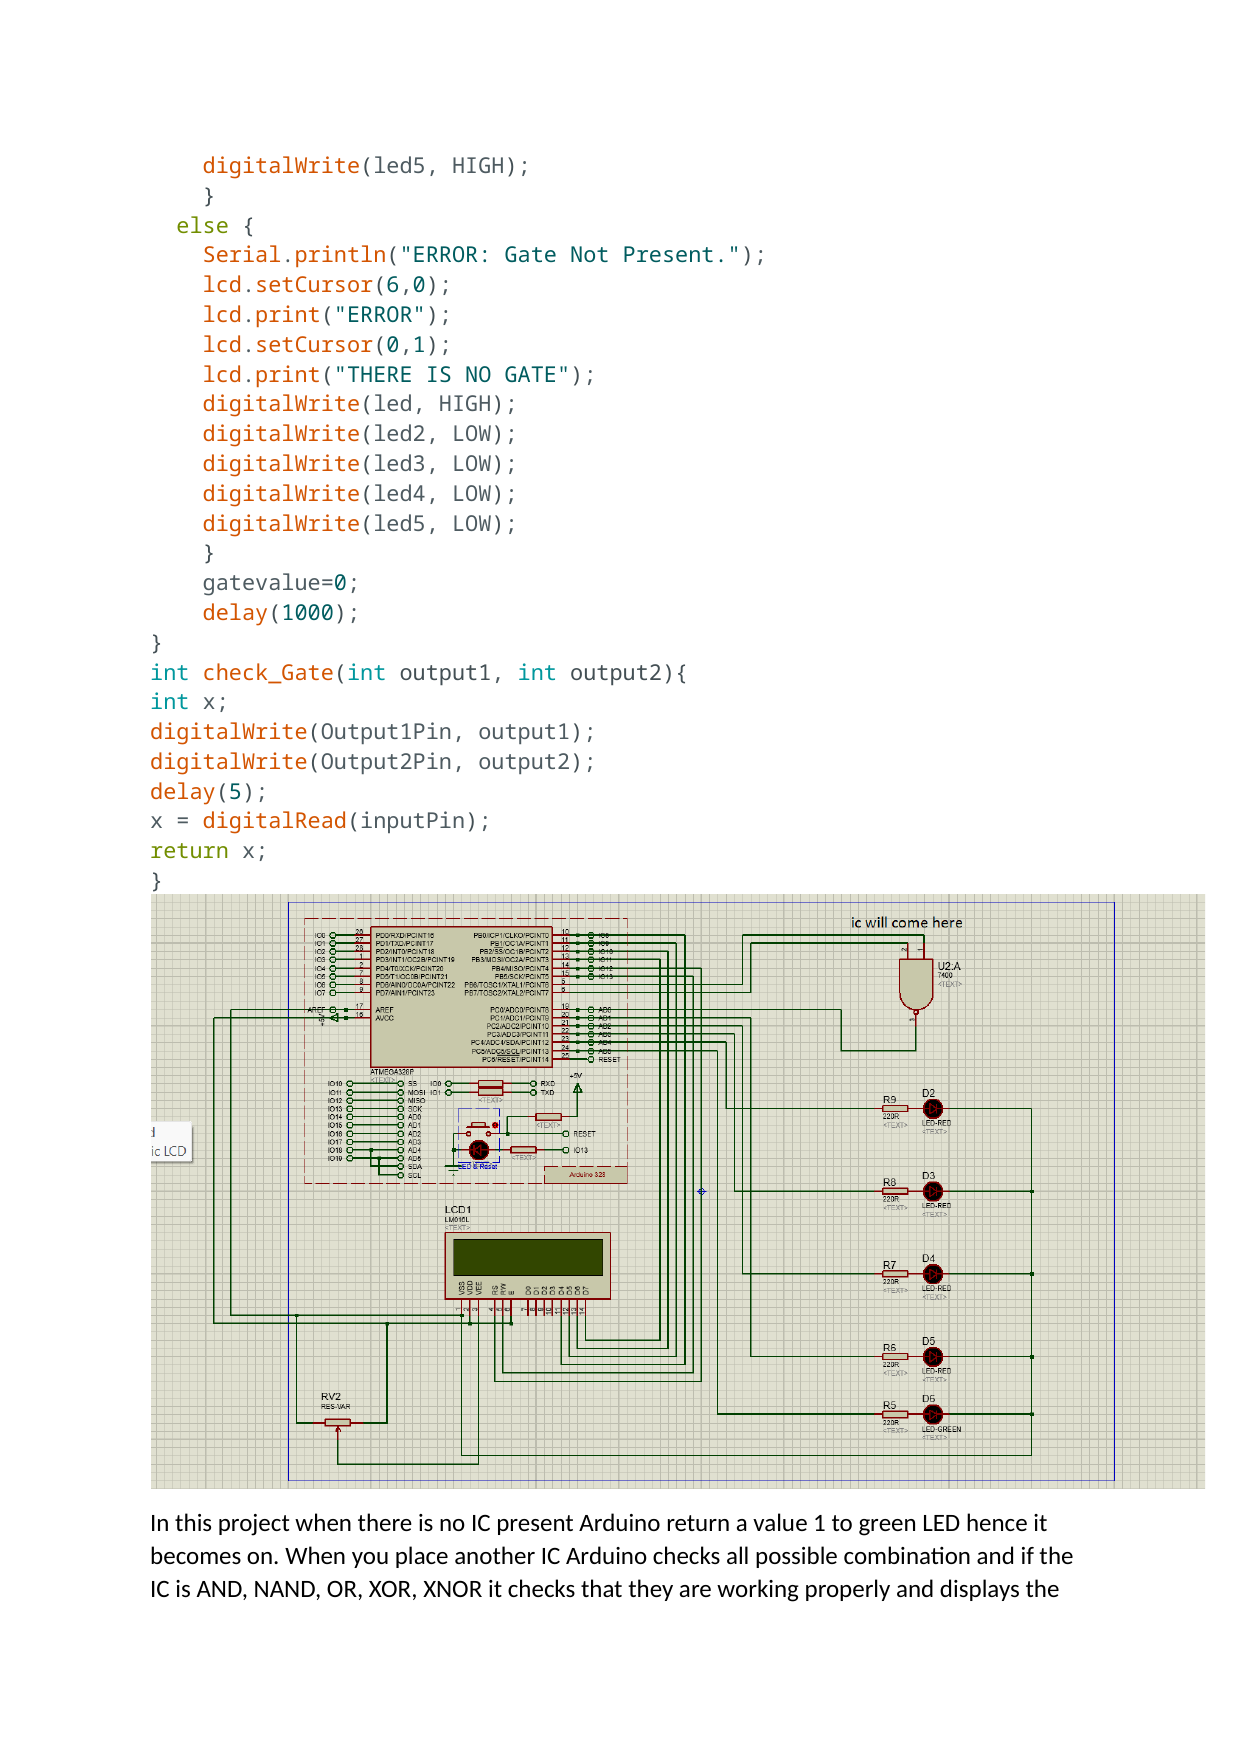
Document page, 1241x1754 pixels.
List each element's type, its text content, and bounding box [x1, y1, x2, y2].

text lcd.setCursor(0,1); [150, 329, 1090, 358]
picture [150, 894, 1205, 1489]
text lcd.print("ERROR"); [150, 299, 1090, 329]
text digitalWrite(Output1Pin, output1); [150, 716, 1090, 746]
text delay(5); [150, 776, 1090, 805]
text int x; [150, 686, 1090, 716]
text gatevalue=0; [150, 567, 1090, 597]
text Serial.println("ERROR: Gate Not Present."); [150, 239, 1090, 269]
text digitalWrite(led4, LOW); [150, 478, 1090, 507]
text x = digitalRead(inputPin); [150, 805, 1090, 835]
text else { [150, 209, 1090, 239]
text lcd.setCursor(6,0); [150, 269, 1090, 299]
text digitalWrite(led2, LOW); [150, 418, 1090, 448]
text } [150, 180, 1090, 209]
text digitalWrite(led, HIGH); [150, 388, 1090, 418]
text int check_Gate(int output1, int output2){ [150, 656, 1090, 686]
text } [150, 627, 1090, 656]
text digitalWrite(Output2Pin, output2); [150, 746, 1090, 776]
text } [150, 537, 1090, 567]
text digitalWrite(led3, LOW); [150, 448, 1090, 478]
text delay(1000); [150, 597, 1090, 627]
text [150, 1507, 1090, 1604]
text lcd.print("THERE IS NO GATE"); [150, 358, 1090, 388]
text digitalWrite(led5, LOW); [150, 507, 1090, 537]
text return x; [150, 835, 1090, 865]
text digitalWrite(led5, HIGH); [150, 150, 1090, 180]
text } [150, 865, 1090, 894]
